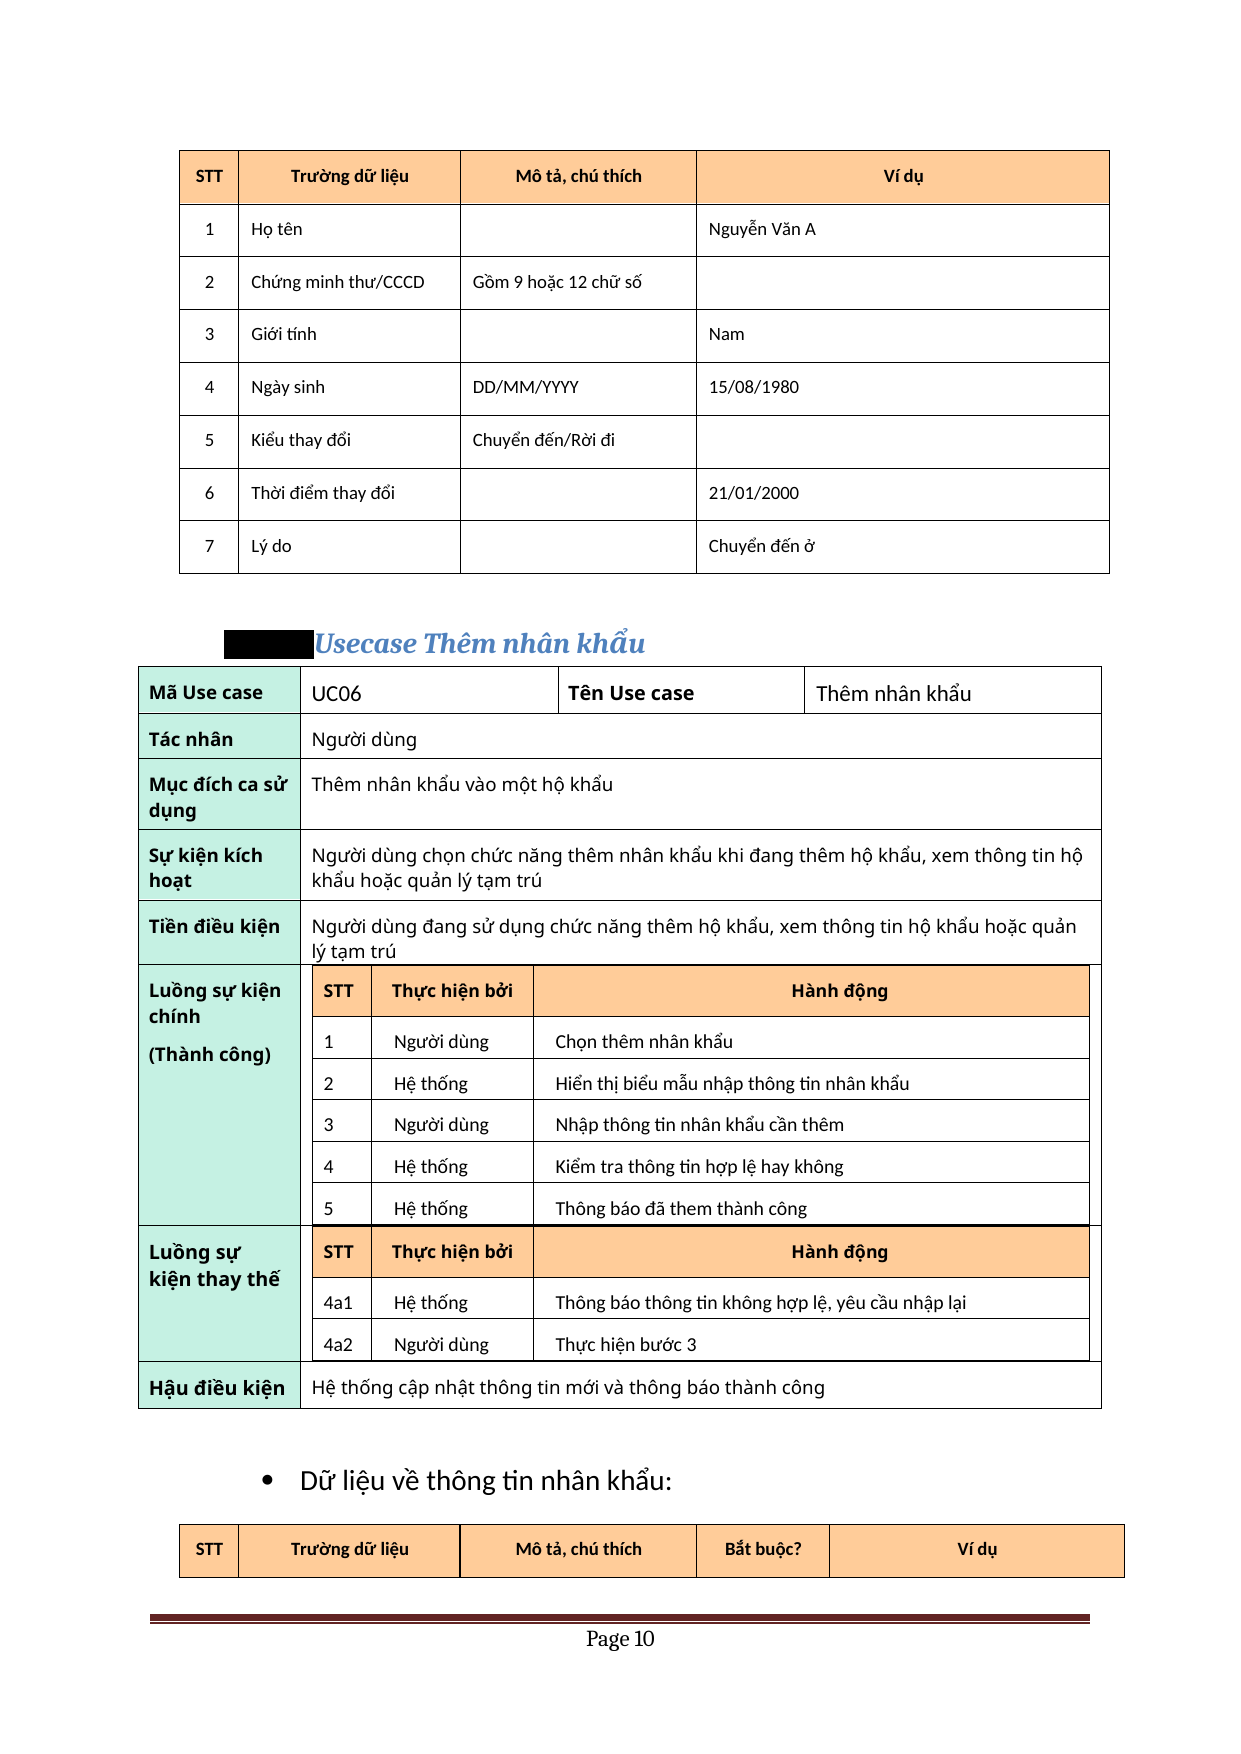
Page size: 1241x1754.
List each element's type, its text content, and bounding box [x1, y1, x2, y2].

table_cell Người dùng đang sử dụng chức năng thêm hộ khẩu, xem thông tin hộ khẩu hoặc quản lý tạm trú [301, 901, 1101, 964]
table_header Trường dữ liệu [239, 151, 460, 203]
table_cell 6 [180, 469, 238, 520]
table_cell Gồm 9 hoặc 12 chữ số [461, 257, 696, 309]
table_cell [301, 965, 312, 1225]
table_cell Nguyễn Văn A [697, 205, 1109, 256]
table_cell 5 [180, 416, 238, 467]
table_cell 21/01/2000 [697, 469, 1109, 520]
table_cell DD/MM/YYYY [461, 363, 696, 415]
table_cell Thêm nhân khẩu vào một hộ khẩu [301, 759, 1101, 829]
list Dữ liệu về thông tin nhân khẩu: [262, 1462, 1090, 1497]
table_header Thêm nhân khẩu [805, 667, 1101, 712]
table_header Mô tả, chú thích [461, 151, 696, 203]
table_cell Lý do [239, 521, 460, 573]
table_cell 3 [180, 310, 238, 362]
table_cell Sự kiện kích hoạt [139, 830, 300, 899]
table_cell Tiền điều kiện [139, 901, 300, 964]
table_cell 1 [180, 205, 238, 256]
table_cell [461, 205, 696, 256]
table_cell 7 [180, 521, 238, 573]
subtitle Usecase Thêm nhân khẩu [224, 627, 1090, 661]
table_header Bắt buộc? [697, 1525, 829, 1577]
table_cell [301, 1226, 312, 1361]
table_header UC06 [301, 667, 558, 712]
table_header Mã Use case [139, 667, 300, 712]
table_cell Chuyển đến/Rời đi [461, 416, 696, 467]
table_cell Thời điểm thay đổi [239, 469, 460, 520]
table_cell [1090, 965, 1101, 1225]
table_header Trường dữ liệu [239, 1525, 459, 1577]
table_cell Hệ thống cập nhật thông tin mới và thông báo thành công [301, 1362, 1101, 1408]
table_header Ví dụ [830, 1525, 1124, 1577]
table_cell Luồng sự kiện chính (Thành công) [139, 965, 300, 1225]
table_cell 15/08/1980 [697, 363, 1109, 415]
table_cell Nam [697, 310, 1109, 362]
table_header STT [180, 1525, 238, 1577]
table_cell Ngày sinh [239, 363, 460, 415]
table_cell [697, 416, 1109, 467]
table_cell [461, 469, 696, 520]
table_cell Kiểu thay đổi [239, 416, 460, 467]
table_cell 2 [180, 257, 238, 309]
table_cell Họ tên [239, 205, 460, 256]
table_cell [461, 521, 696, 573]
table_cell Hậu điều kiện [139, 1362, 300, 1408]
table_cell Người dùng chọn chức năng thêm nhân khẩu khi đang thêm hộ khẩu, xem thông tin hộ khẩu hoặc quản lý tạm trú [301, 830, 1101, 899]
table_cell Người dùng [301, 714, 1101, 758]
table_cell Chuyển đến ở [697, 521, 1109, 573]
table_cell Tác nhân [139, 714, 300, 758]
table_cell 4 [180, 363, 238, 415]
table_header Tên Use case [559, 667, 804, 712]
table_header Ví dụ [697, 151, 1109, 203]
table_cell Giới tính [239, 310, 460, 362]
table_header Mô tả, chú thích [461, 1525, 696, 1577]
table_header STT [180, 151, 238, 203]
table_cell [461, 310, 696, 362]
table_cell Mục đích ca sử dụng [139, 759, 300, 829]
table_cell [1090, 1226, 1101, 1361]
table_cell [697, 257, 1109, 309]
table_cell Chứng minh thư/CCCD [239, 257, 460, 309]
table_cell Luồng sự kiện thay thế [139, 1226, 300, 1361]
